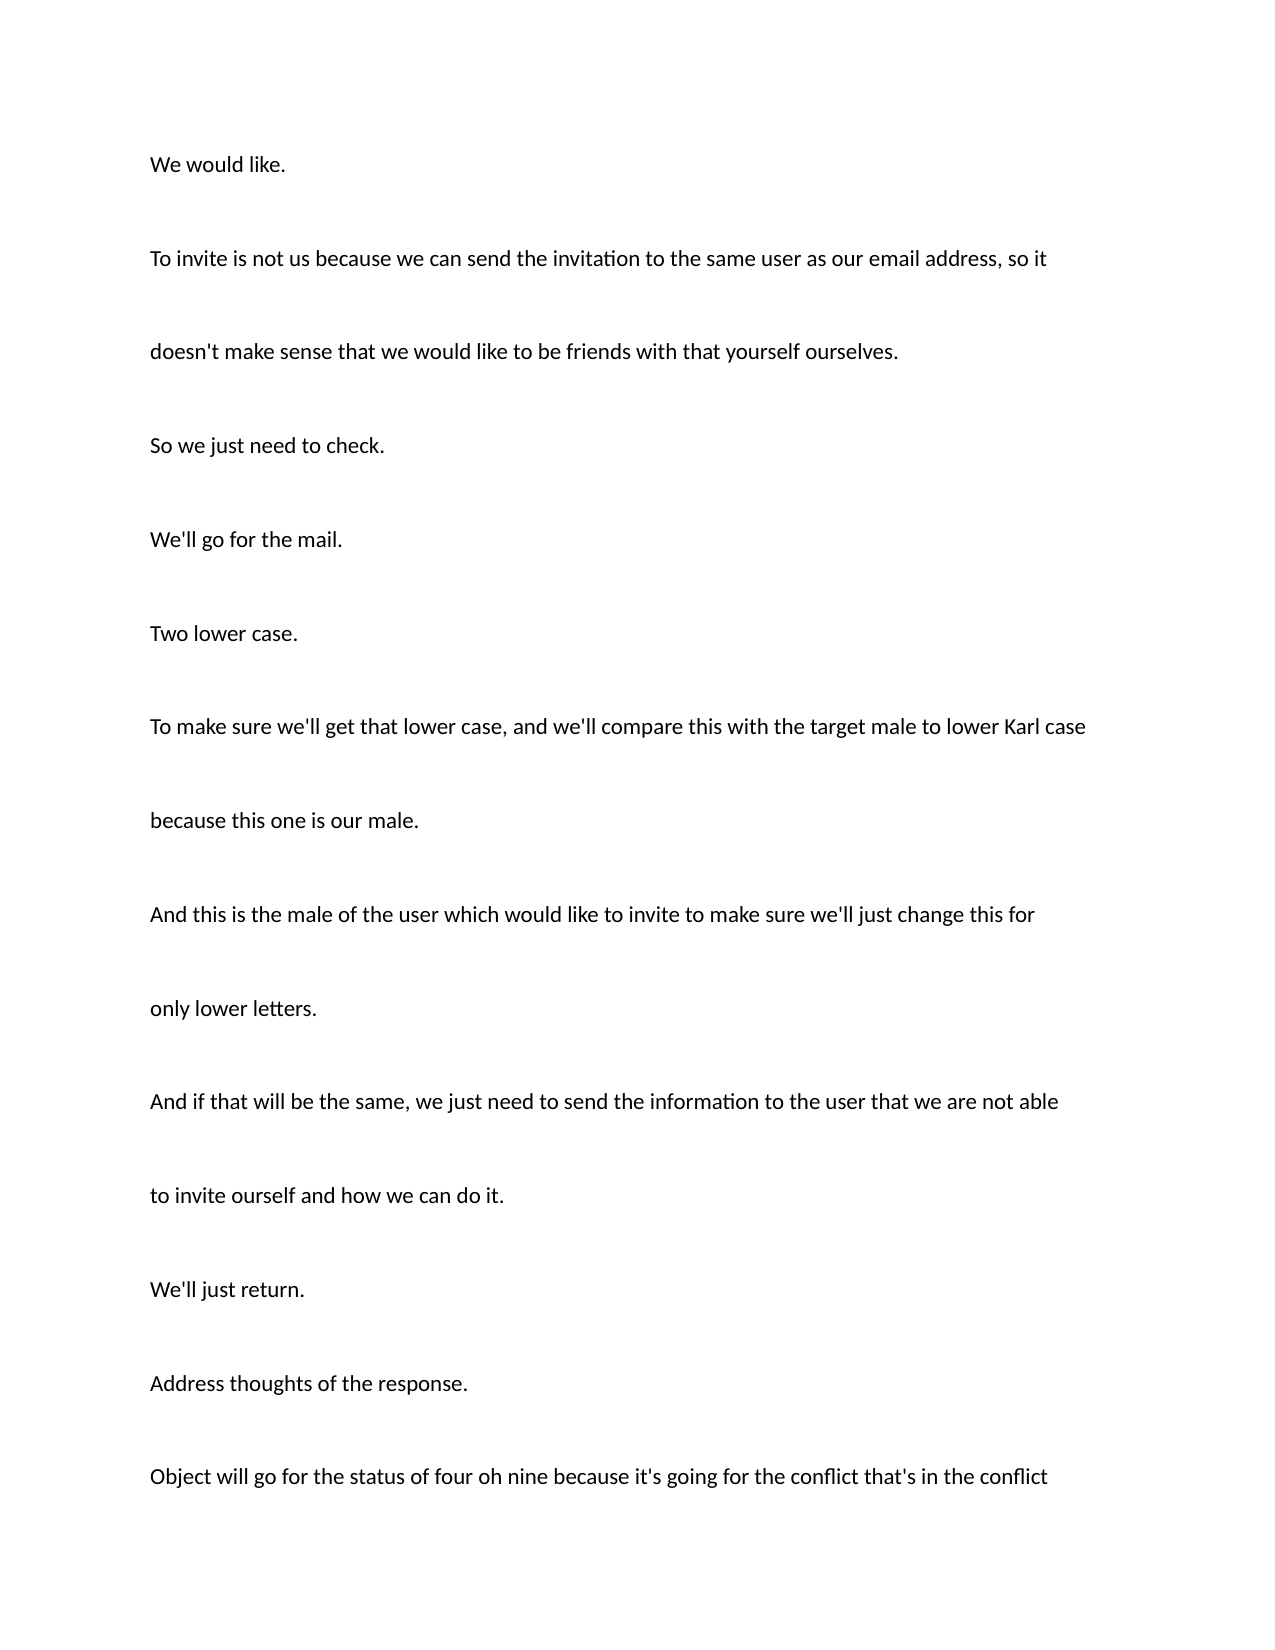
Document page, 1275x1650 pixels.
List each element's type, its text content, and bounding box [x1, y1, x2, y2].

text doesn't make sense that we would like to be friends with that yourself ourselves. [150, 337, 1125, 366]
text To make sure we'll get that lower case, and we'll compare this with the target male to lower Karl case [150, 712, 1125, 741]
text We'll go for the mail. [150, 525, 1125, 553]
text So we just need to check. [150, 431, 1125, 459]
text to invite ourself and how we can do it. [150, 1181, 1125, 1209]
text We would like. [150, 150, 1125, 178]
text only lower letters. [150, 994, 1125, 1022]
text Object will go for the status of four oh nine because it's going for the conflict that's in the conflict [150, 1462, 1125, 1491]
text And if that will be the same, we just need to send the information to the user that we are not able [150, 1087, 1125, 1116]
text because this one is our male. [150, 806, 1125, 834]
text Two lower case. [150, 619, 1125, 647]
text Address thoughts of the response. [150, 1369, 1125, 1397]
text We'll just return. [150, 1275, 1125, 1303]
text To invite is not us because we can send the invitation to the same user as our email address, so it [150, 244, 1125, 272]
text And this is the male of the user which would like to invite to make sure we'll just change this for [150, 900, 1125, 928]
